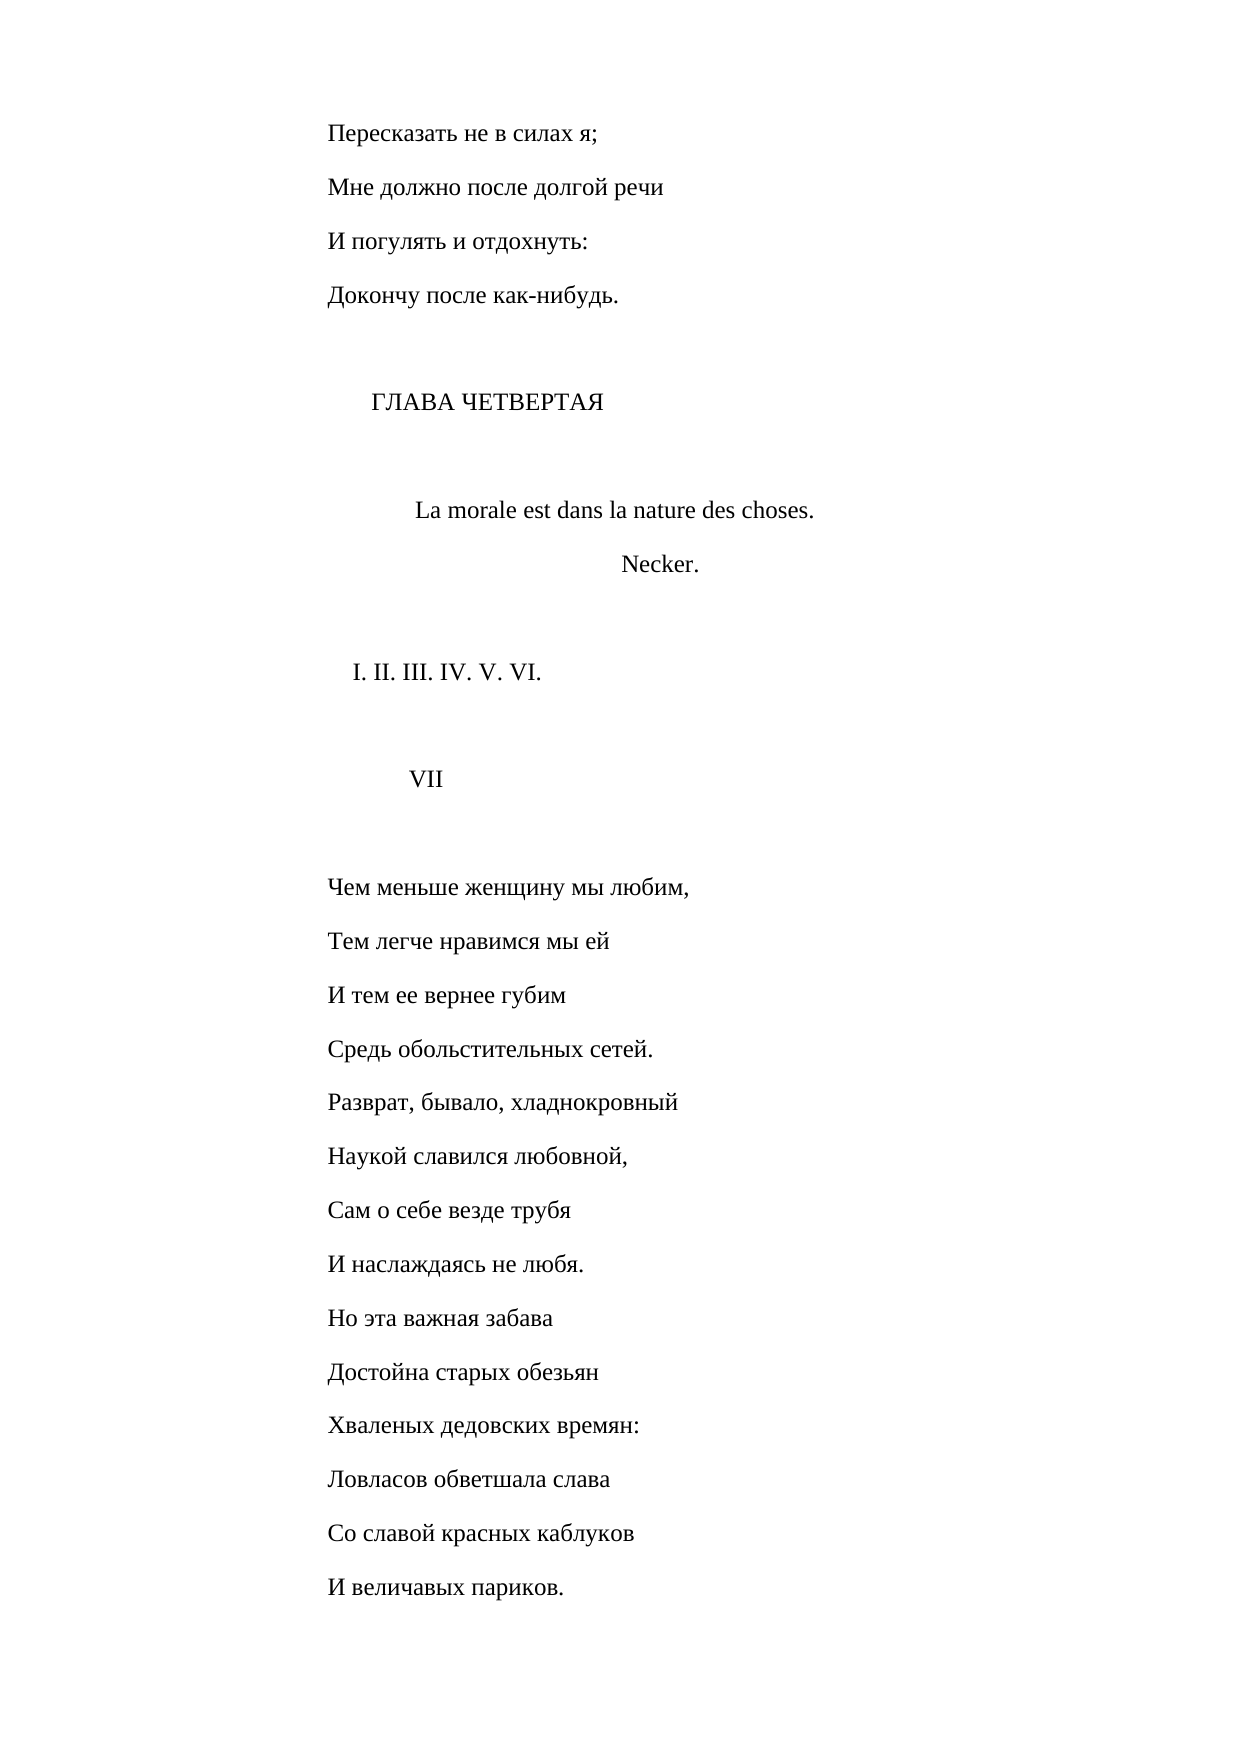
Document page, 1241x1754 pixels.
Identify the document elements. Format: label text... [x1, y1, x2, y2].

text Со славой красных каблуков [177, 1518, 1152, 1547]
text Ловласов обветшала слава [177, 1464, 1152, 1493]
text Тем легче нравимся мы ей [177, 926, 1152, 955]
text И величавых париков. [177, 1572, 1152, 1601]
text ГЛАВА ЧЕТВЕРТАЯ [177, 387, 1152, 416]
text Сам о себе везде трубя [177, 1195, 1152, 1224]
text Разврат, бывало, хладнокровный [177, 1087, 1152, 1116]
text Наукой славился любовной, [177, 1141, 1152, 1170]
text Мне должно после долгой речи [177, 172, 1152, 201]
text Чем меньше женщину мы любим, [177, 872, 1152, 901]
text Хваленых дедовских времян: [177, 1411, 1152, 1439]
text La morale est dans la nature des choses. [177, 495, 1152, 524]
text И погулять и отдохнуть: [177, 226, 1152, 254]
text Пересказать не в силах я; [177, 118, 1152, 147]
text И тем ее вернее губим [177, 980, 1152, 1008]
text Средь обольстительных сетей. [177, 1034, 1152, 1062]
text Докончу после как-нибудь. [177, 280, 1152, 308]
text VII [177, 764, 1152, 793]
text Necker. [177, 549, 1152, 578]
text И наслаждаясь не любя. [177, 1249, 1152, 1278]
text I. II. III. IV. V. VI. [177, 657, 1152, 685]
text Достойна старых обезьян [177, 1357, 1152, 1386]
text Но эта важная забава [177, 1303, 1152, 1332]
